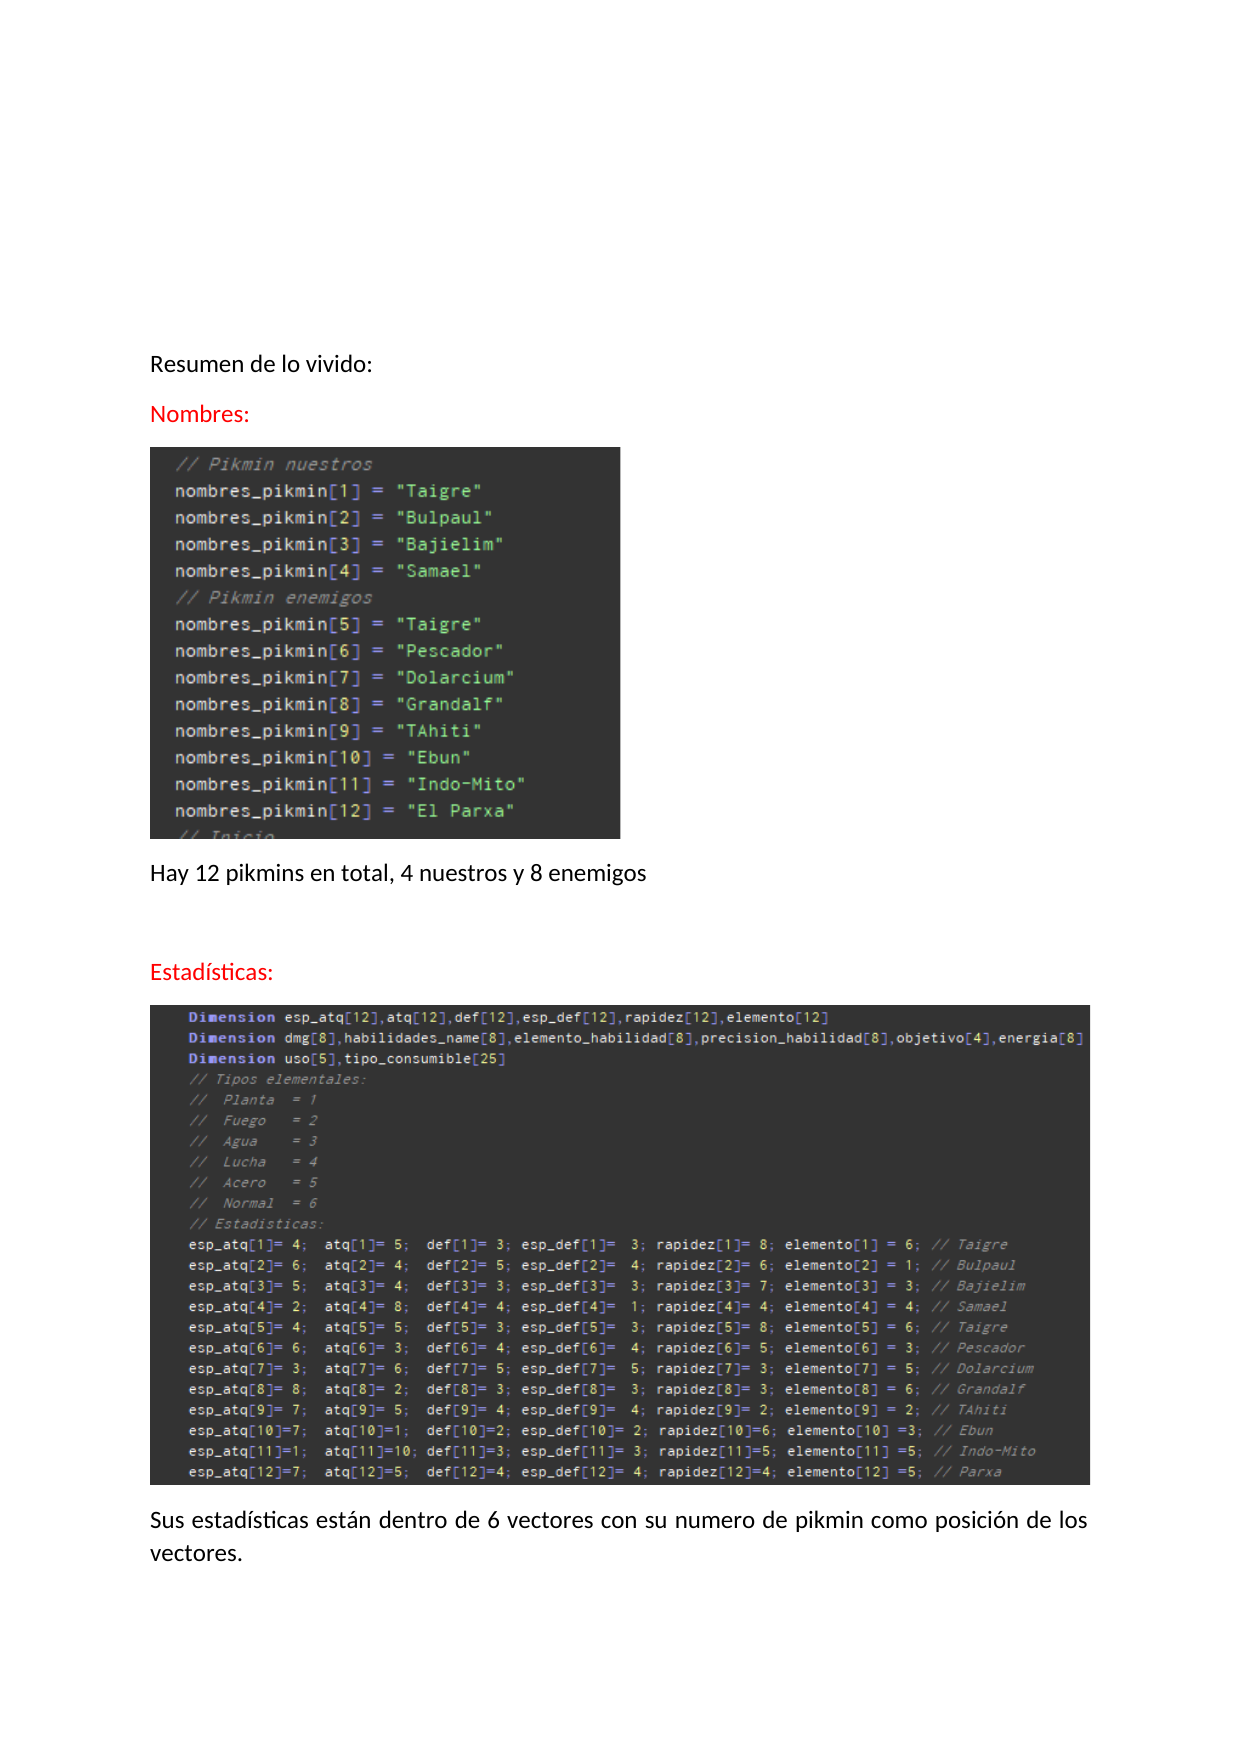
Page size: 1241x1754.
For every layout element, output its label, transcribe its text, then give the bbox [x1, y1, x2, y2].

picture [150, 1005, 1091, 1485]
text Hay 12 pikmins en total, 4 nuestros y 8 enemigos [150, 857, 1090, 888]
text Resumen de lo vivido: [150, 348, 1090, 379]
picture [150, 447, 621, 839]
text Estadísticas: [150, 956, 1090, 987]
text Nombres: [150, 398, 1090, 428]
text Sus estadísticas están dentro de 6 vectores con su numero de pikmin como posición de los vectores. [150, 1504, 1090, 1567]
